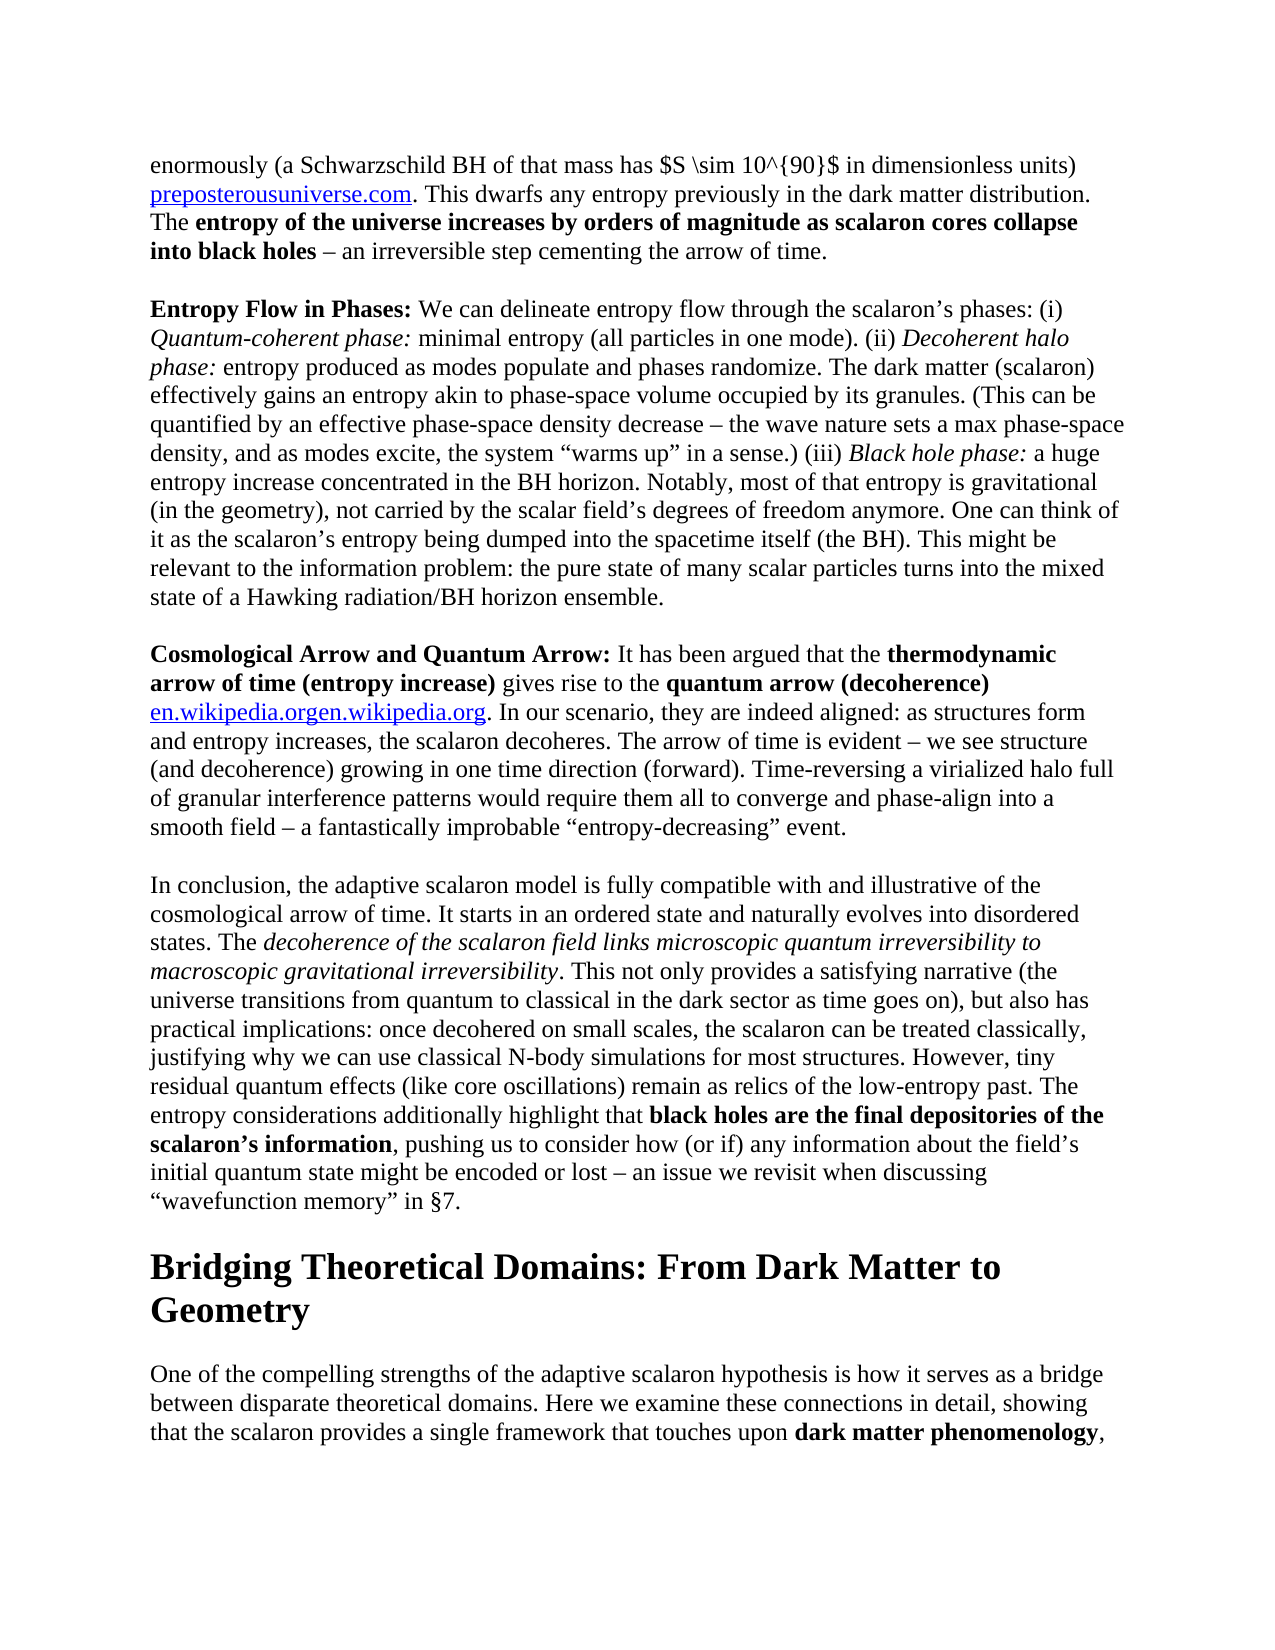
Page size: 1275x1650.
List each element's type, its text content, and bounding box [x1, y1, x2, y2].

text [150, 150, 1125, 265]
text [150, 1359, 1125, 1446]
text Bridging Theoretical Domains: From Dark Matter to Geometry [150, 1244, 1125, 1330]
text Cosmological Arrow and Quantum Arrow: It has been argued that the thermodynamic arrow of time (entropy increase) gives rise to the quantum arrow (decoherence)​en.wikipedia.org​en.wikipedia.org. In our scenario, they are indeed aligned: as structures form and entropy increases, the scalaron decoheres. The arrow of time is evident – we see structure (and decoherence) growing in one time direction (forward). Time-reversing a virialized halo full of granular interference patterns would require them all to converge and phase-align into a smooth field – a fantastically improbable “entropy-decreasing” event. [150, 639, 1125, 841]
text In conclusion, the adaptive scalaron model is fully compatible with and illustrative of the cosmological arrow of time. It starts in an ordered state and naturally evolves into disordered states. The decoherence of the scalaron field links microscopic quantum irreversibility to macroscopic gravitational irreversibility. This not only provides a satisfying narrative (the universe transitions from quantum to classical in the dark sector as time goes on), but also has practical implications: once decohered on small scales, the scalaron can be treated classically, justifying why we can use classical N-body simulations for most structures. However, tiny residual quantum effects (like core oscillations) remain as relics of the low-entropy past. The entropy considerations additionally highlight that black holes are the final depositories of the scalaron’s information, pushing us to consider how (or if) any information about the field’s initial quantum state might be encoded or lost – an issue we revisit when discussing “wavefunction memory” in §7. [150, 870, 1125, 1215]
text Entropy Flow in Phases: We can delineate entropy flow through the scalaron’s phases: (i) Quantum-coherent phase: minimal entropy (all particles in one mode). (ii) Decoherent halo phase: entropy produced as modes populate and phases randomize. The dark matter (scalaron) effectively gains an entropy akin to phase-space volume occupied by its granules. (This can be quantified by an effective phase-space density decrease – the wave nature sets a max phase-space density, and as modes excite, the system “warms up” in a sense.) (iii) Black hole phase: a huge entropy increase concentrated in the BH horizon. Notably, most of that entropy is gravitational (in the geometry), not carried by the scalar field’s degrees of freedom anymore. One can think of it as the scalaron’s entropy being dumped into the spacetime itself (the BH). This might be relevant to the information problem: the pure state of many scalar particles turns into the mixed state of a Hawking radiation/BH horizon ensemble. [150, 294, 1125, 610]
